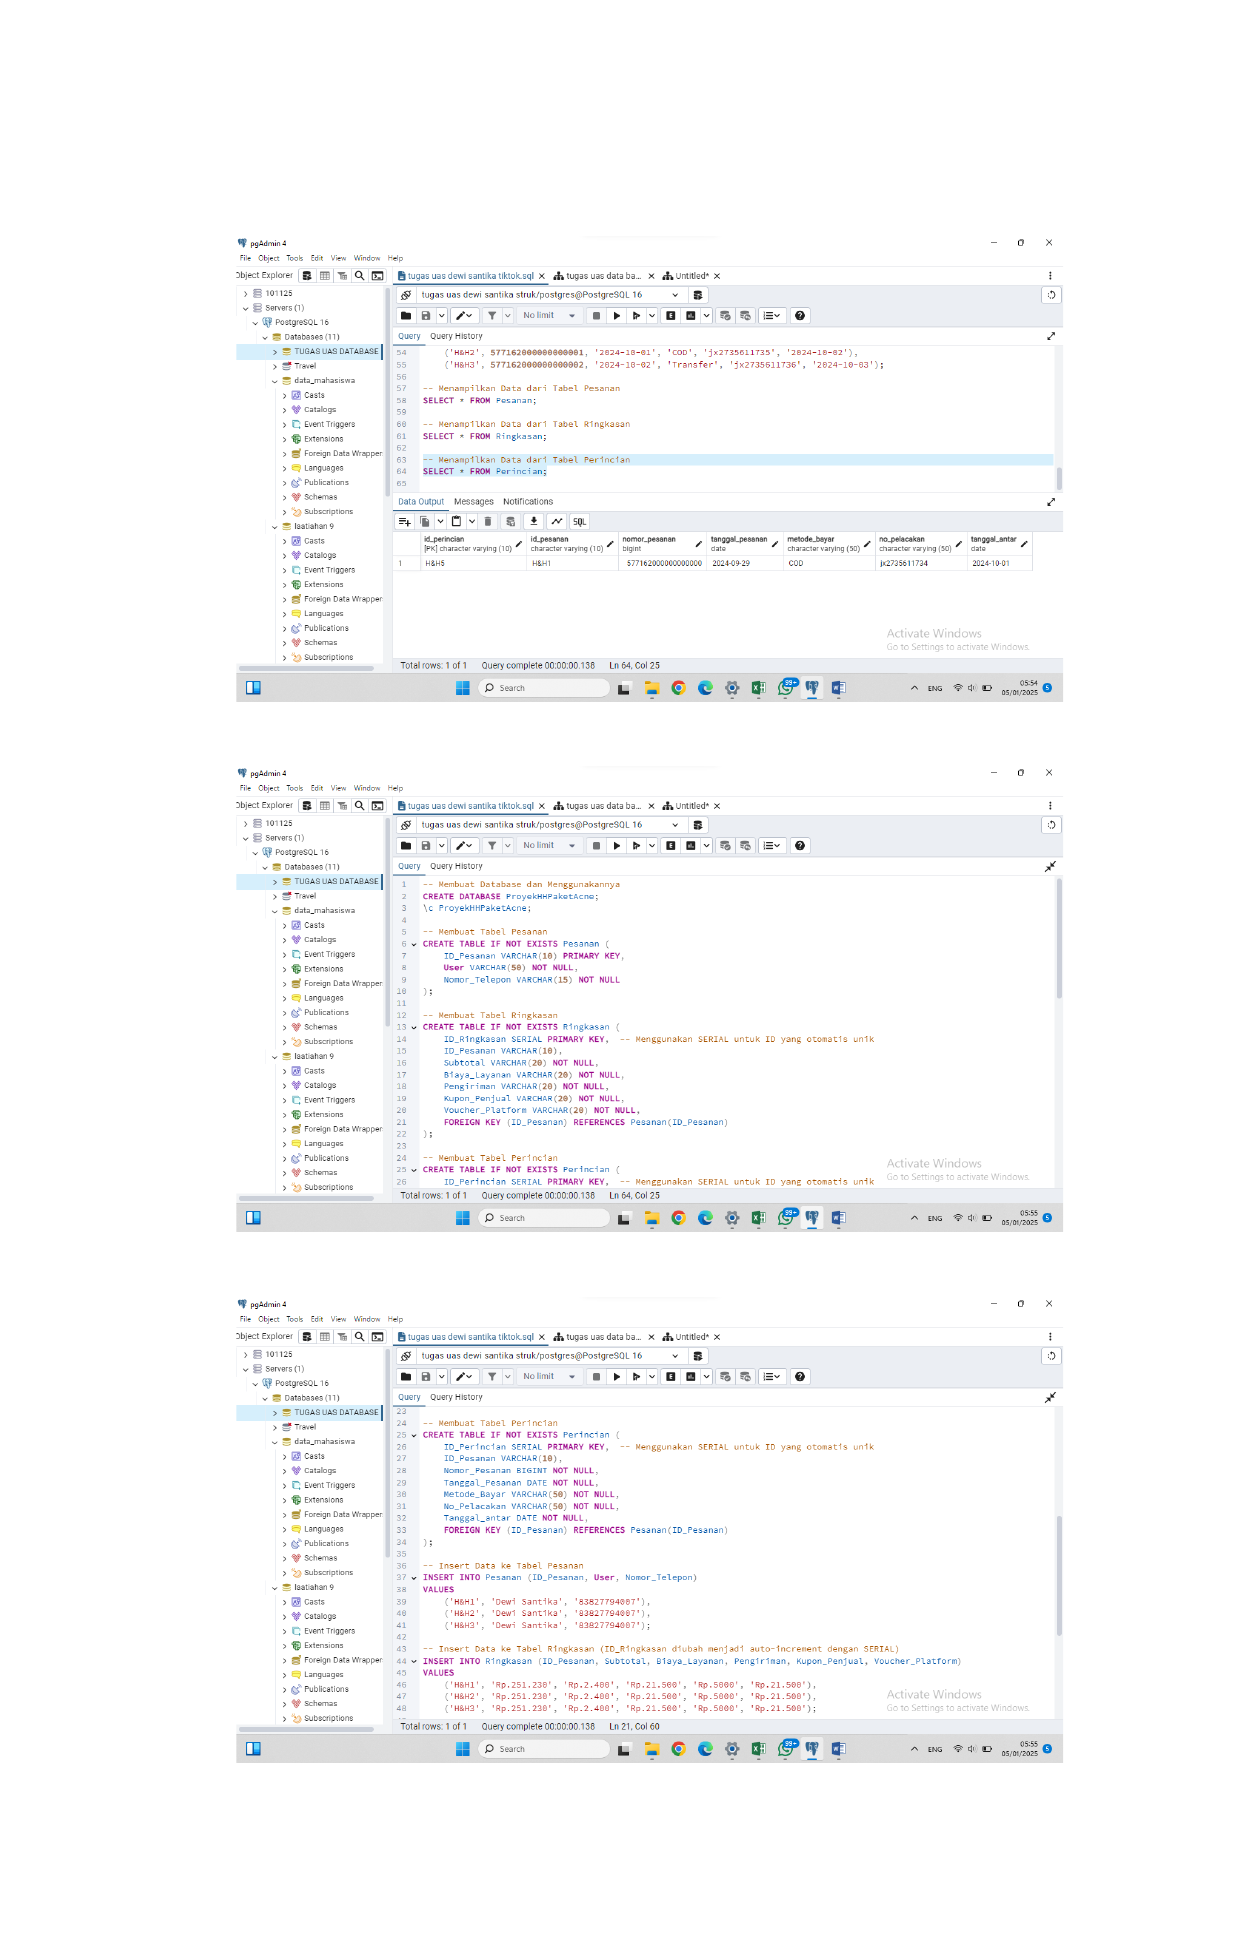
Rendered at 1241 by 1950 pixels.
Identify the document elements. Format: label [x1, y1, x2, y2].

picture [236, 1297, 1064, 1763]
picture [236, 236, 1064, 702]
picture [236, 766, 1064, 1232]
